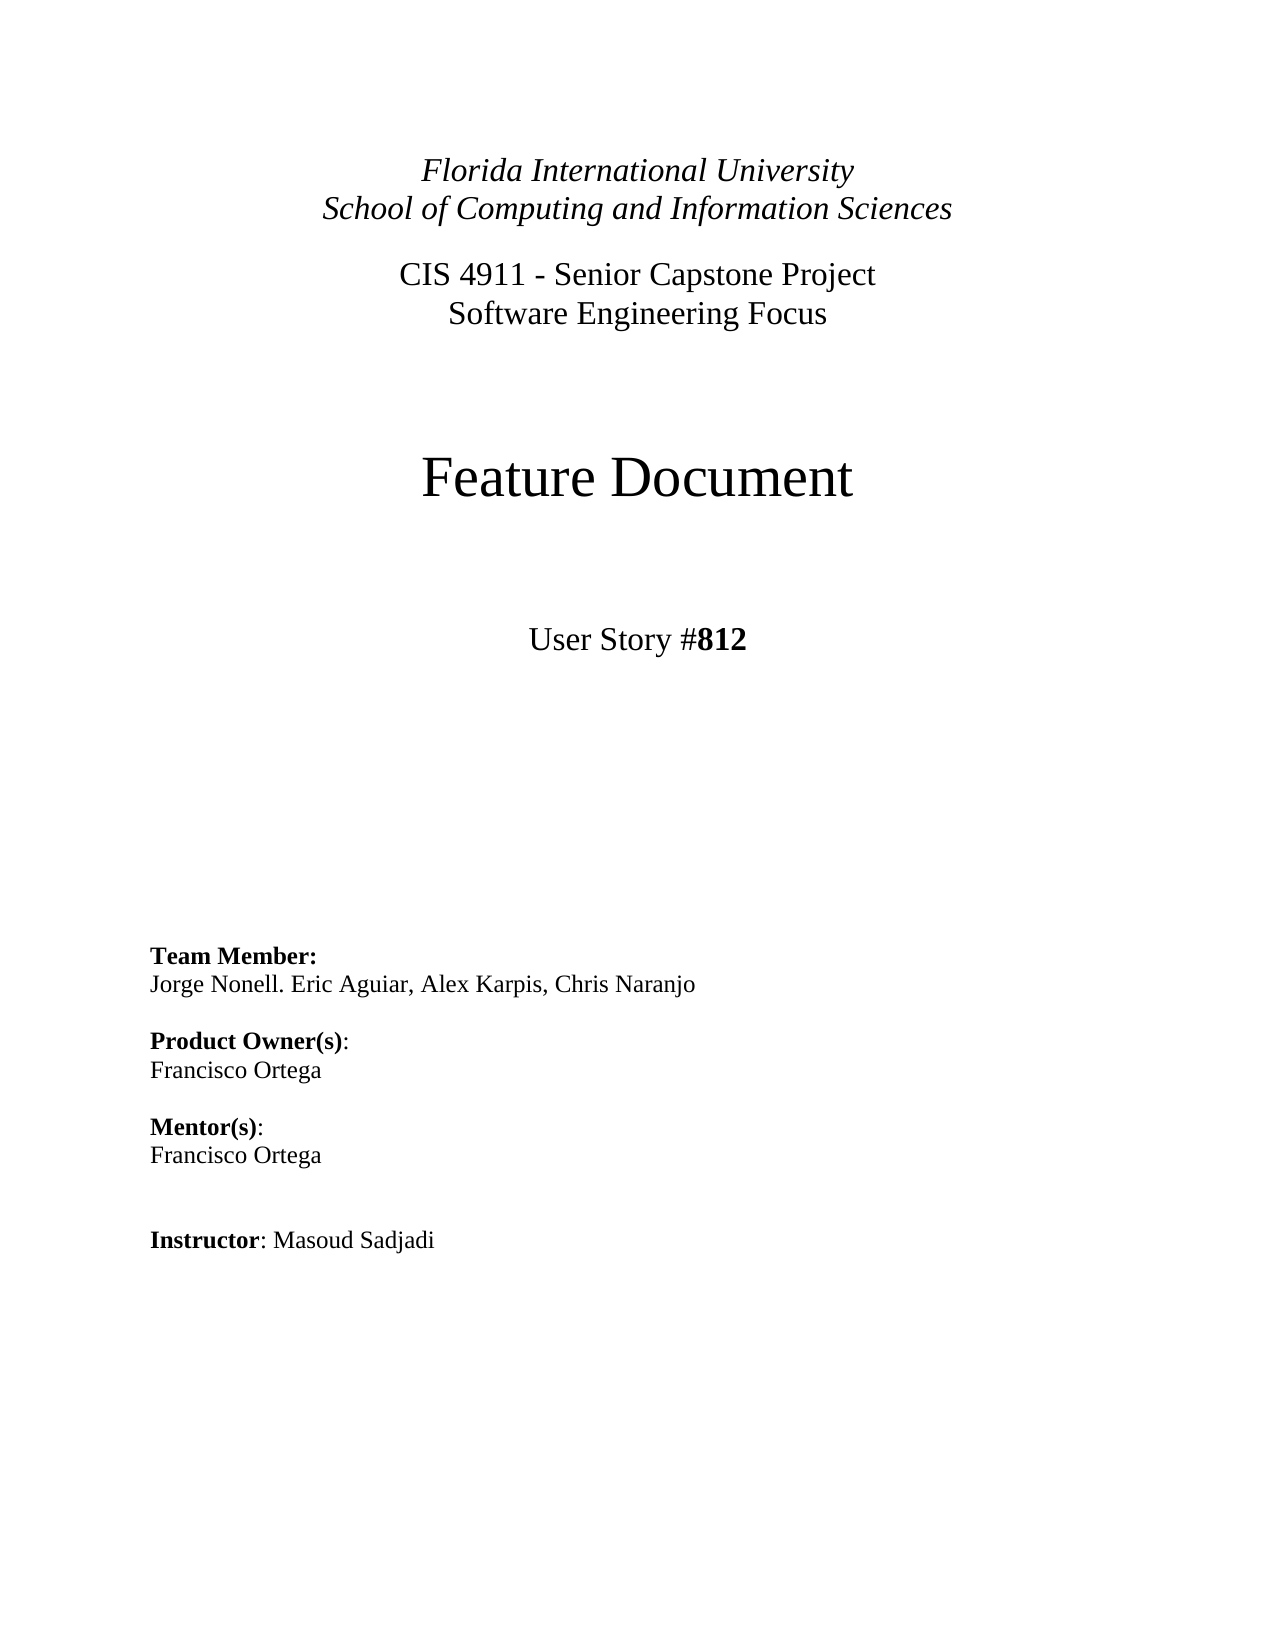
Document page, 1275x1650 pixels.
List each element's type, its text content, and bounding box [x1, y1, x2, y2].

text CIS 4911 - Senior Capstone Project [150, 255, 1125, 293]
text Software Engineering Focus [150, 293, 1125, 331]
text Instructor: Masoud Sadjadi [150, 1225, 1125, 1254]
text Florida International University [150, 150, 1125, 188]
text User Story #812 [150, 619, 1125, 658]
text Mentor(s): [150, 1112, 1125, 1141]
text Team Member: [150, 941, 1125, 969]
text Product Owner(s): [150, 1026, 1125, 1055]
text Francisco Ortega [150, 1141, 1125, 1169]
text Feature Document [150, 442, 1125, 509]
text Francisco Ortega [150, 1055, 1125, 1084]
text Jorge Nonell. Eric Aguiar, Alex Karpis, Chris Naranjo [150, 969, 1125, 998]
text School of Computing and Information Sciences [150, 188, 1125, 227]
